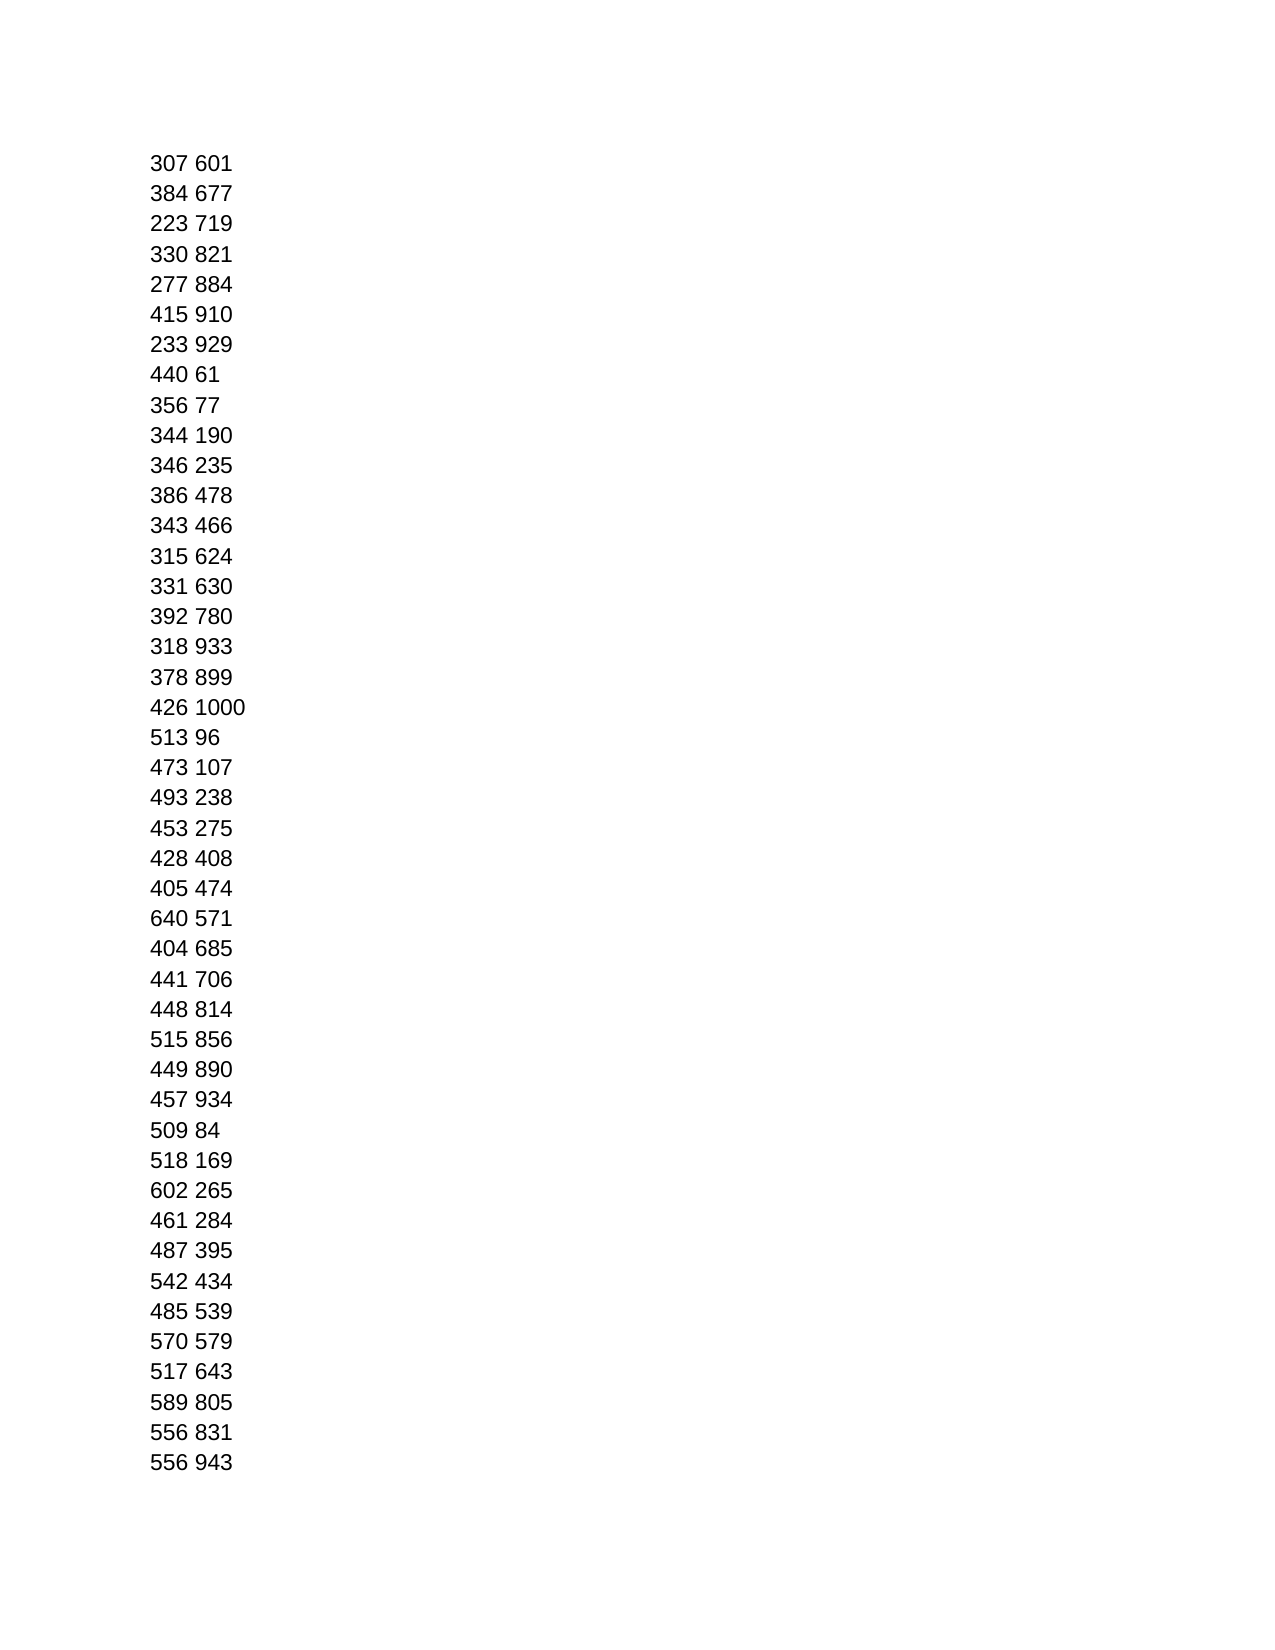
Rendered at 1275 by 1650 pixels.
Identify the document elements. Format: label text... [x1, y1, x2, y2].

text 331 630 [150, 573, 1125, 599]
text 461 284 [150, 1207, 1125, 1234]
text 556 831 [150, 1419, 1125, 1445]
text 233 929 [150, 331, 1125, 358]
text 556 943 [150, 1449, 1125, 1475]
text 344 190 [150, 422, 1125, 448]
text 307 601 [150, 150, 1125, 176]
text 428 408 [150, 845, 1125, 871]
text 415 910 [150, 301, 1125, 327]
text 487 395 [150, 1237, 1125, 1264]
text 405 474 [150, 875, 1125, 901]
text 343 466 [150, 512, 1125, 539]
text 518 169 [150, 1147, 1125, 1173]
text 318 933 [150, 633, 1125, 660]
text 392 780 [150, 603, 1125, 629]
text 346 235 [150, 452, 1125, 478]
text 517 643 [150, 1358, 1125, 1385]
text 589 805 [150, 1388, 1125, 1415]
text 315 624 [150, 543, 1125, 569]
text 223 719 [150, 210, 1125, 237]
text 513 96 [150, 724, 1125, 750]
text 542 434 [150, 1268, 1125, 1294]
text 485 539 [150, 1298, 1125, 1324]
text 640 571 [150, 905, 1125, 932]
text 493 238 [150, 784, 1125, 811]
text 378 899 [150, 663, 1125, 690]
text 453 275 [150, 814, 1125, 841]
text 404 685 [150, 935, 1125, 962]
text 449 890 [150, 1056, 1125, 1083]
text 602 265 [150, 1177, 1125, 1203]
text 384 677 [150, 180, 1125, 207]
text 356 77 [150, 392, 1125, 418]
text 441 706 [150, 966, 1125, 992]
text 330 821 [150, 241, 1125, 267]
text 426 1000 [150, 694, 1125, 720]
text 515 856 [150, 1026, 1125, 1052]
text 277 884 [150, 271, 1125, 297]
text 509 84 [150, 1117, 1125, 1143]
text 440 61 [150, 361, 1125, 388]
text 473 107 [150, 754, 1125, 781]
text 570 579 [150, 1328, 1125, 1354]
text 448 814 [150, 996, 1125, 1022]
text 386 478 [150, 482, 1125, 509]
text 457 934 [150, 1086, 1125, 1113]
